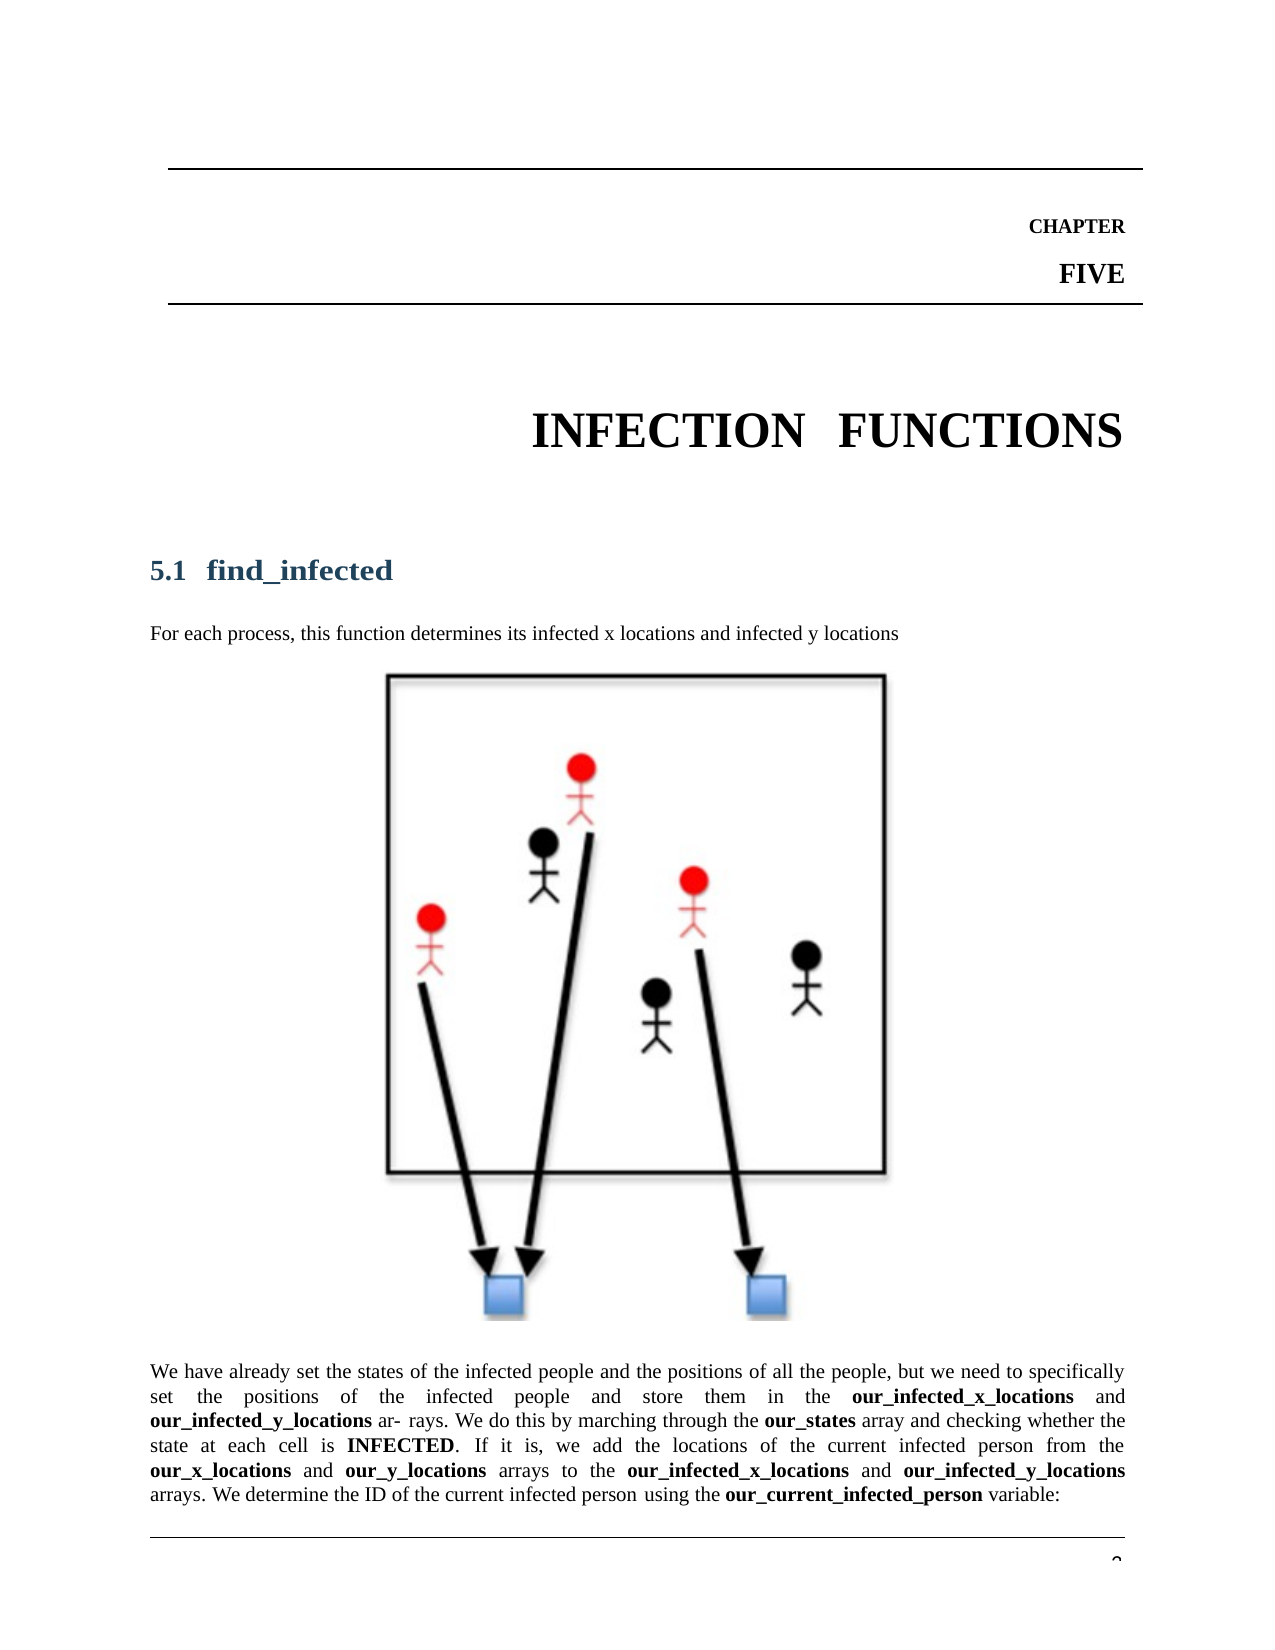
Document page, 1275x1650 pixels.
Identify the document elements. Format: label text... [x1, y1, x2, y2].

text INFECTION FUNCTIONS [531, 399, 1137, 458]
text We have already set the states of the infected people and the positions of all the people, but we need to specifically set the positions of the infected people and store them in the our_infected_x_locations and our_infected_y_locations ar- rays. We do this by marching through the our_states array and checking whether the state at each cell is INFECTED. If it is, we add the locations of the current infected person from the our_x_locations and our_y_locations arrays to the our_infected_x_locations and our_infected_y_locations arrays. We determine the ID of the current infected person using the our_current_infected_person variable: [150, 1359, 1125, 1506]
text CHAPTER [137, 214, 1125, 238]
text FIVE [137, 256, 1125, 289]
text For each process, this function determines its infected x locations and infected y locations [150, 621, 1137, 645]
subtitle find_infected [150, 553, 1137, 587]
picture [380, 670, 895, 1321]
